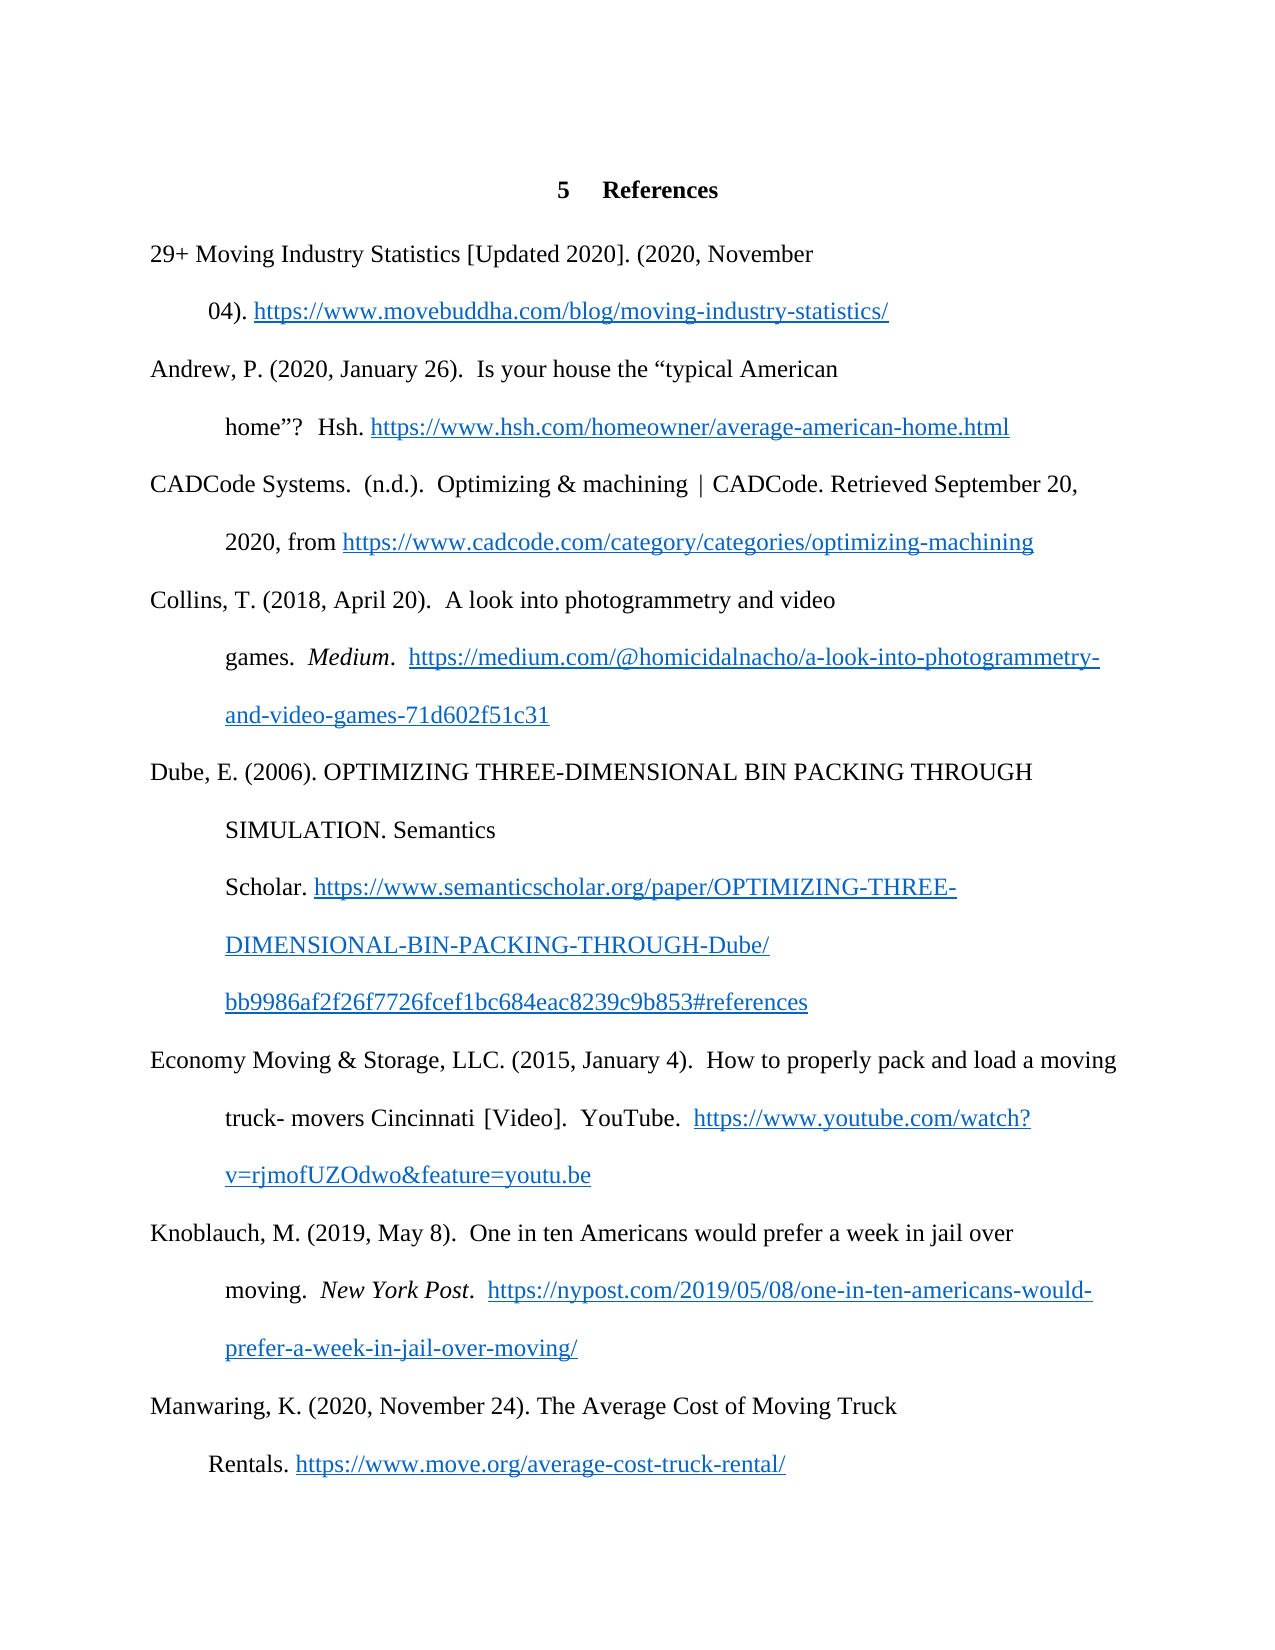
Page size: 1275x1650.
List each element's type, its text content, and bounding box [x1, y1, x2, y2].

text Manwaring, K. (2020, November 24). The Average Cost of Moving Truck Rentals. https://www.move.org/average-cost-truck-rental/ [150, 1391, 1125, 1478]
subtitle References [150, 175, 1125, 204]
text CADCode Systems. (n.d.). Optimizing & machining | CADCode. Retrieved September 20, 2020, from https://www.cadcode.com/category/categories/optimizing-machining [150, 469, 1125, 556]
text Knoblauch, M. (2019, May 8). One in ten Americans would prefer a week in jail over moving. New York Post. https://nypost.com/2019/05/08/one-in-ten-americans-would-prefer-a-week-in-jail-over-moving/ [150, 1218, 1125, 1362]
text Andrew, P. (2020, January 26). Is your house the “typical American home”? Hsh. https://www.hsh.com/homeowner/average-american-home.html [150, 354, 1125, 441]
text 29+ Moving Industry Statistics [Updated 2020]. (2020, November 04). https://www.movebuddha.com/blog/moving-industry-statistics/ [150, 239, 1125, 325]
text Collins, T. (2018, April 20). A look into photogrammetry and video games. Medium. https://medium.com/@homicidalnacho/a-look-into-photogrammetry-and-video-games-71d602f51c31 [150, 585, 1125, 729]
text Dube, E. (2006). OPTIMIZING THREE-DIMENSIONAL BIN PACKING THROUGH SIMULATION. Semantics Scholar. https://www.semanticscholar.org/paper/OPTIMIZING-THREE-DIMENSIONAL-BIN-PACKING-THROUGH-Dube/bb9986af2f26f7726fcef1bc684eac8239c9b853#references [150, 757, 1125, 1017]
text Economy Moving & Storage, LLC. (2015, January 4). How to properly pack and load a moving truck- movers Cincinnati [Video]. YouTube. https://www.youtube.com/watch?v=rjmofUZOdwo&feature=youtu.be [150, 1046, 1125, 1189]
